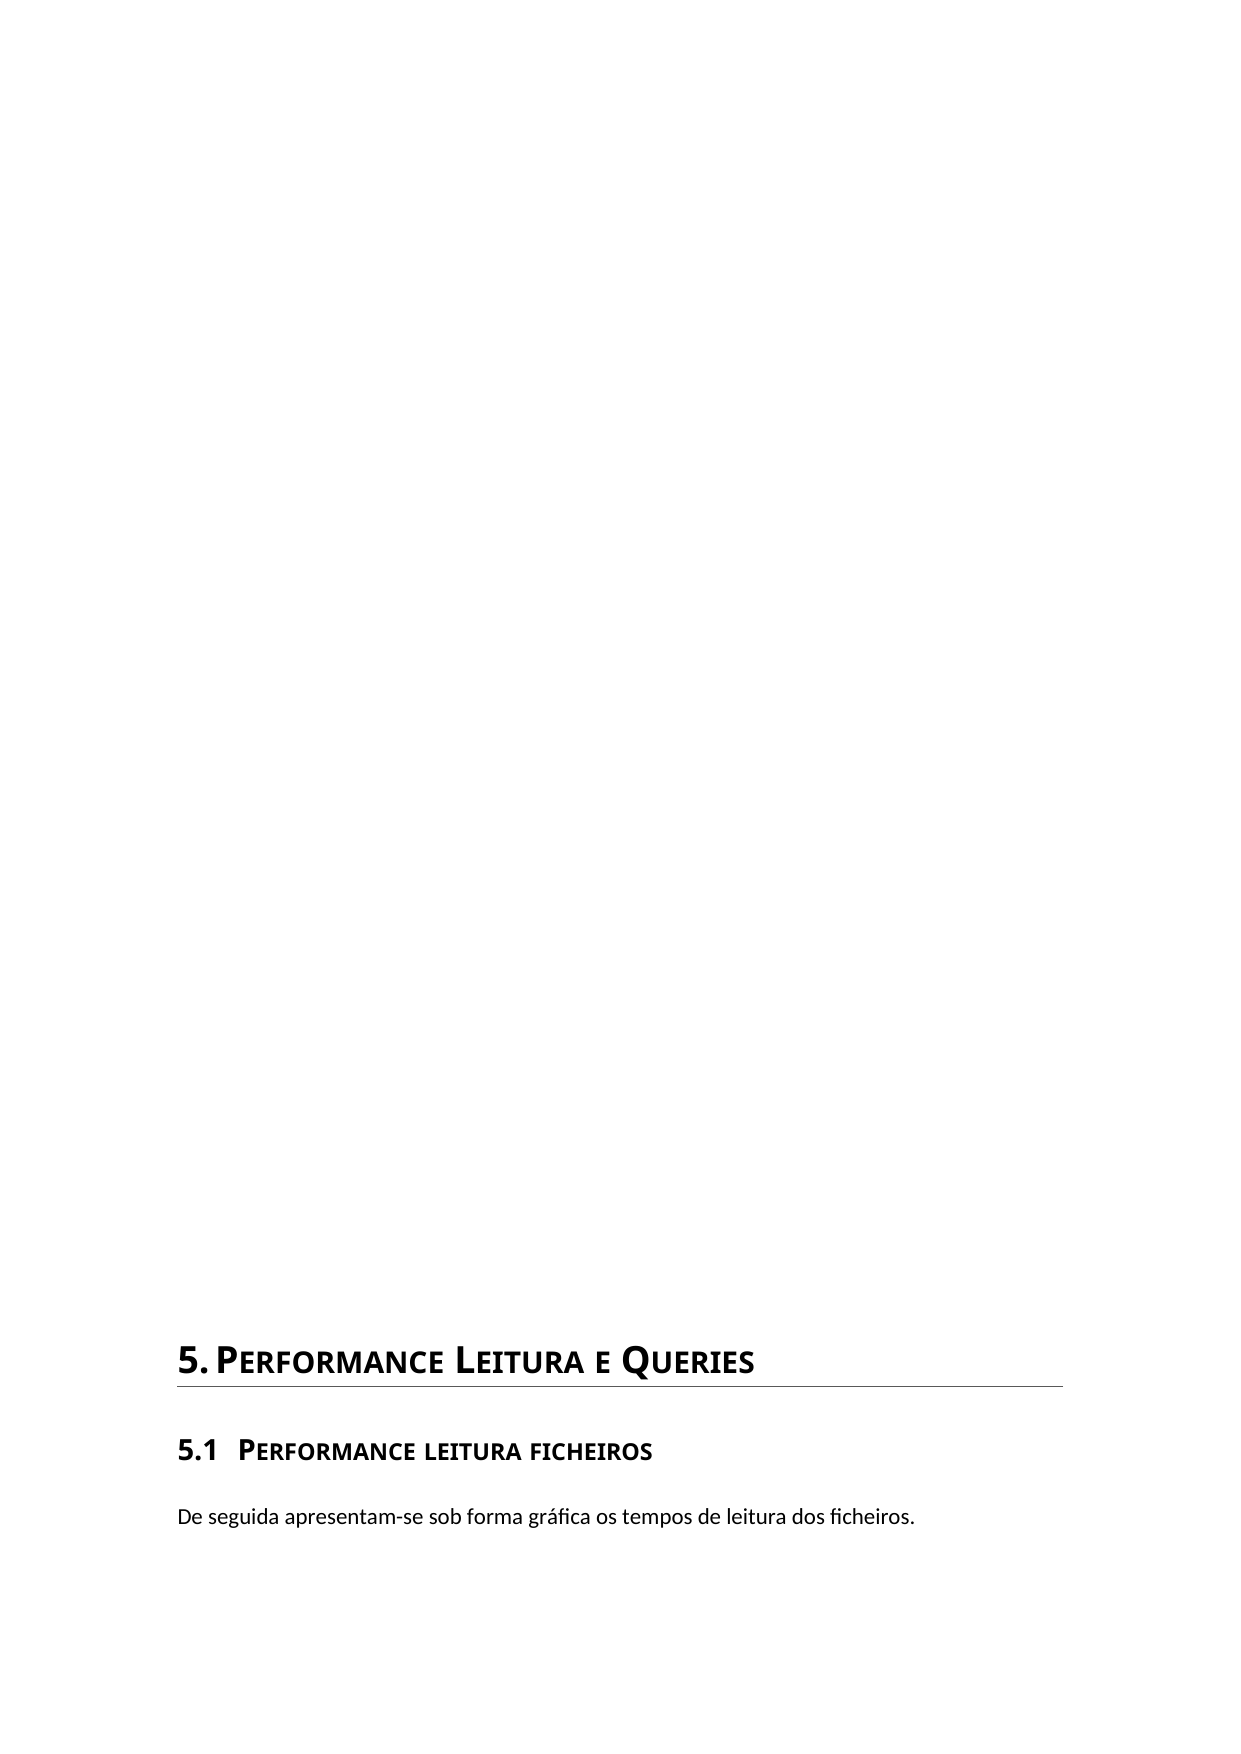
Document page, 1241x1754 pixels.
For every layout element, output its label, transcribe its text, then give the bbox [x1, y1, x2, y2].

subtitle Performance leitura ficheiros [177, 1429, 1063, 1468]
subtitle Performance Leitura e Queries [177, 1333, 1063, 1386]
text De seguida apresentam-se sob forma gráfica os tempos de leitura dos ficheiros. [177, 1502, 1063, 1530]
